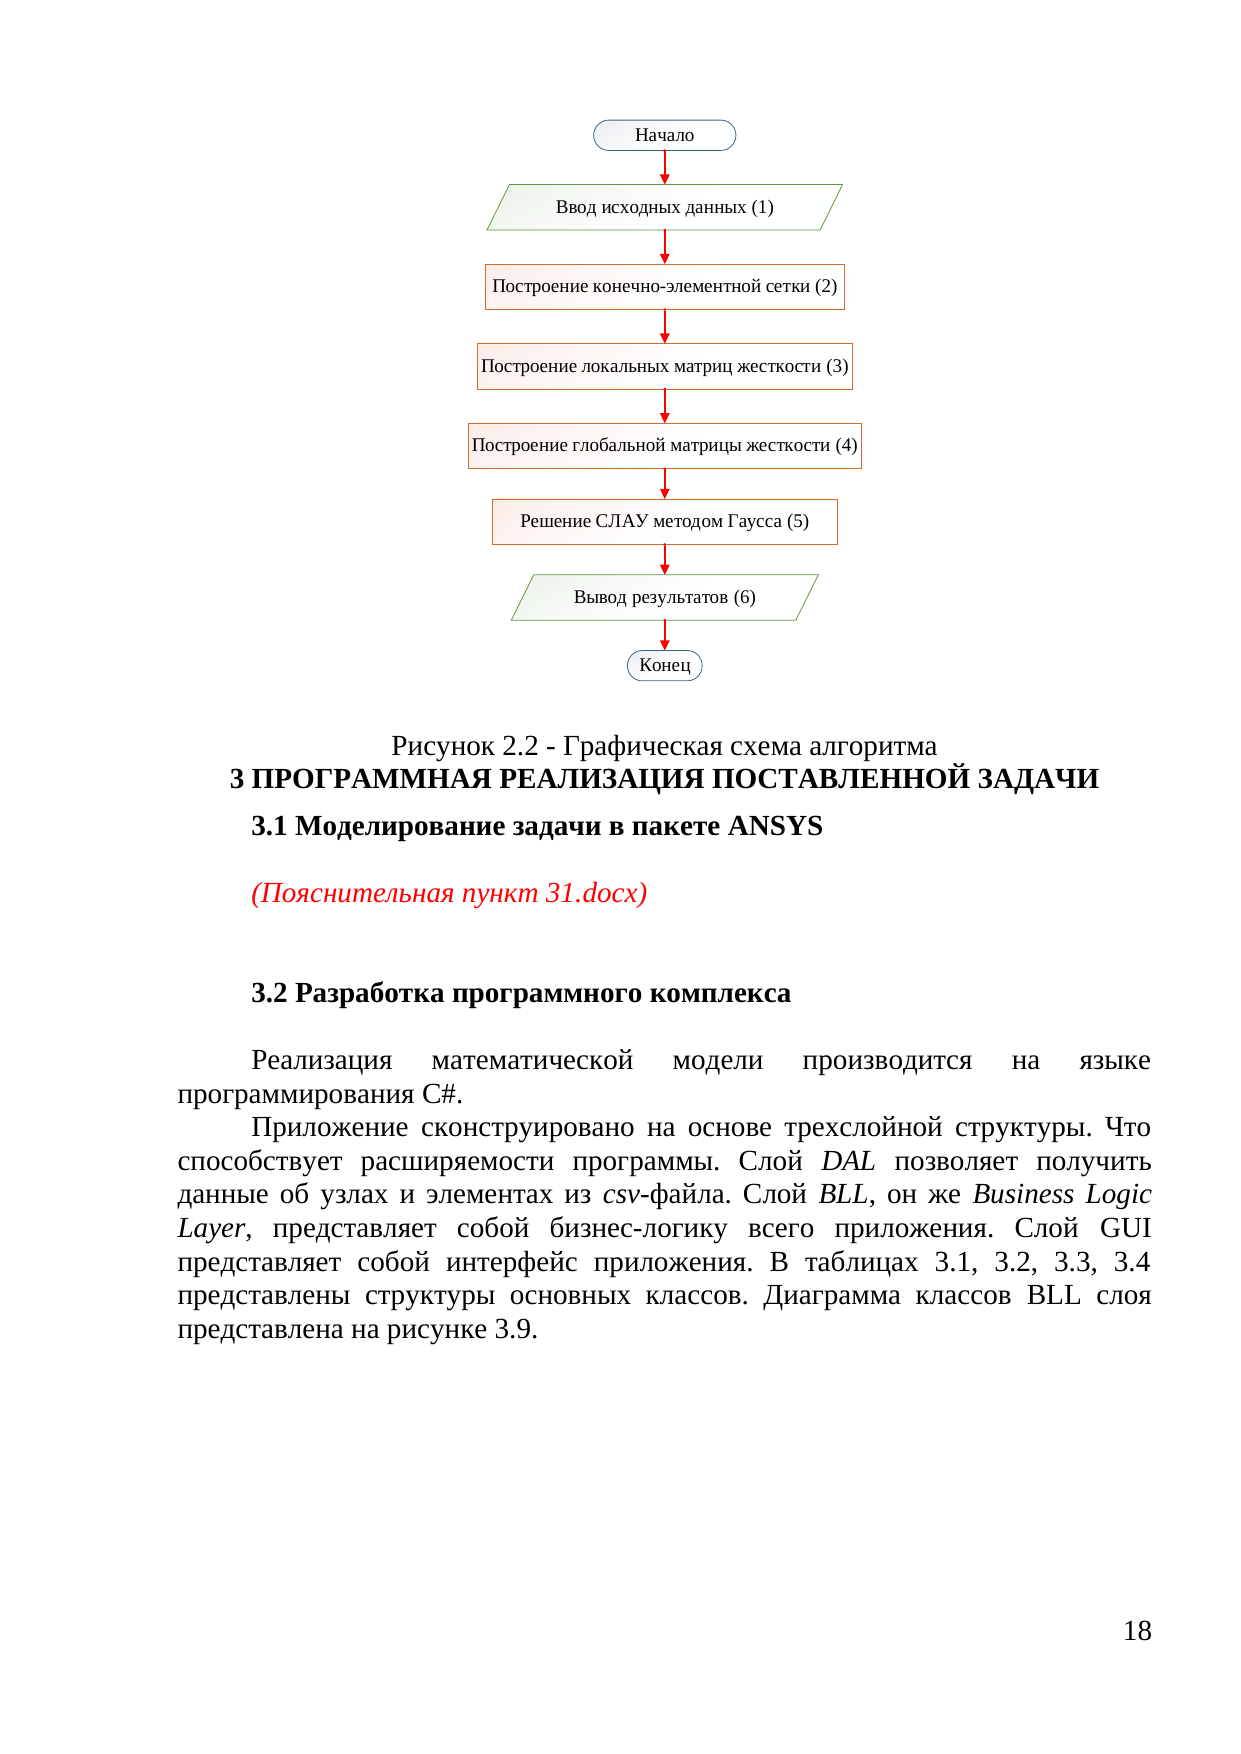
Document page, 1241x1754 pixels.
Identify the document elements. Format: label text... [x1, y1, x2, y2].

list 3.2 Разработка программного комплекса [177, 975, 1152, 1009]
list 3 ПРОГРАММНАЯ РЕАЛИЗАЦИЯ ПОСТАВЛЕННОЙ ЗАДАЧИ [177, 762, 1152, 795]
subtitle 3.1 Моделирование задачи в пакете ANSYS [177, 808, 1152, 841]
text (Пояснительная пункт 31.docx) [177, 875, 1152, 908]
list Приложение сконструировано на основе трехслойной структуры. Что способствует расширяемости программы. Слой DAL позволяет получить данные об узлах и элементах из csv-файла. Слой BLL, он же Business Logic Layer, представляет собой бизнес-логику всего приложения. Слой GUI представляет собой интерфейс приложения. В таблицах 3.1, 3.2, 3.3, 3.4 представлены структуры основных классов. Диаграмма классов BLL слоя представлена на рисунке 3.9. [177, 1109, 1152, 1344]
list Реализация математической модели производится на языке программирования C#. [177, 1042, 1152, 1109]
list Рисунок 2.2 - Графическая схема алгоритма [177, 728, 1152, 762]
